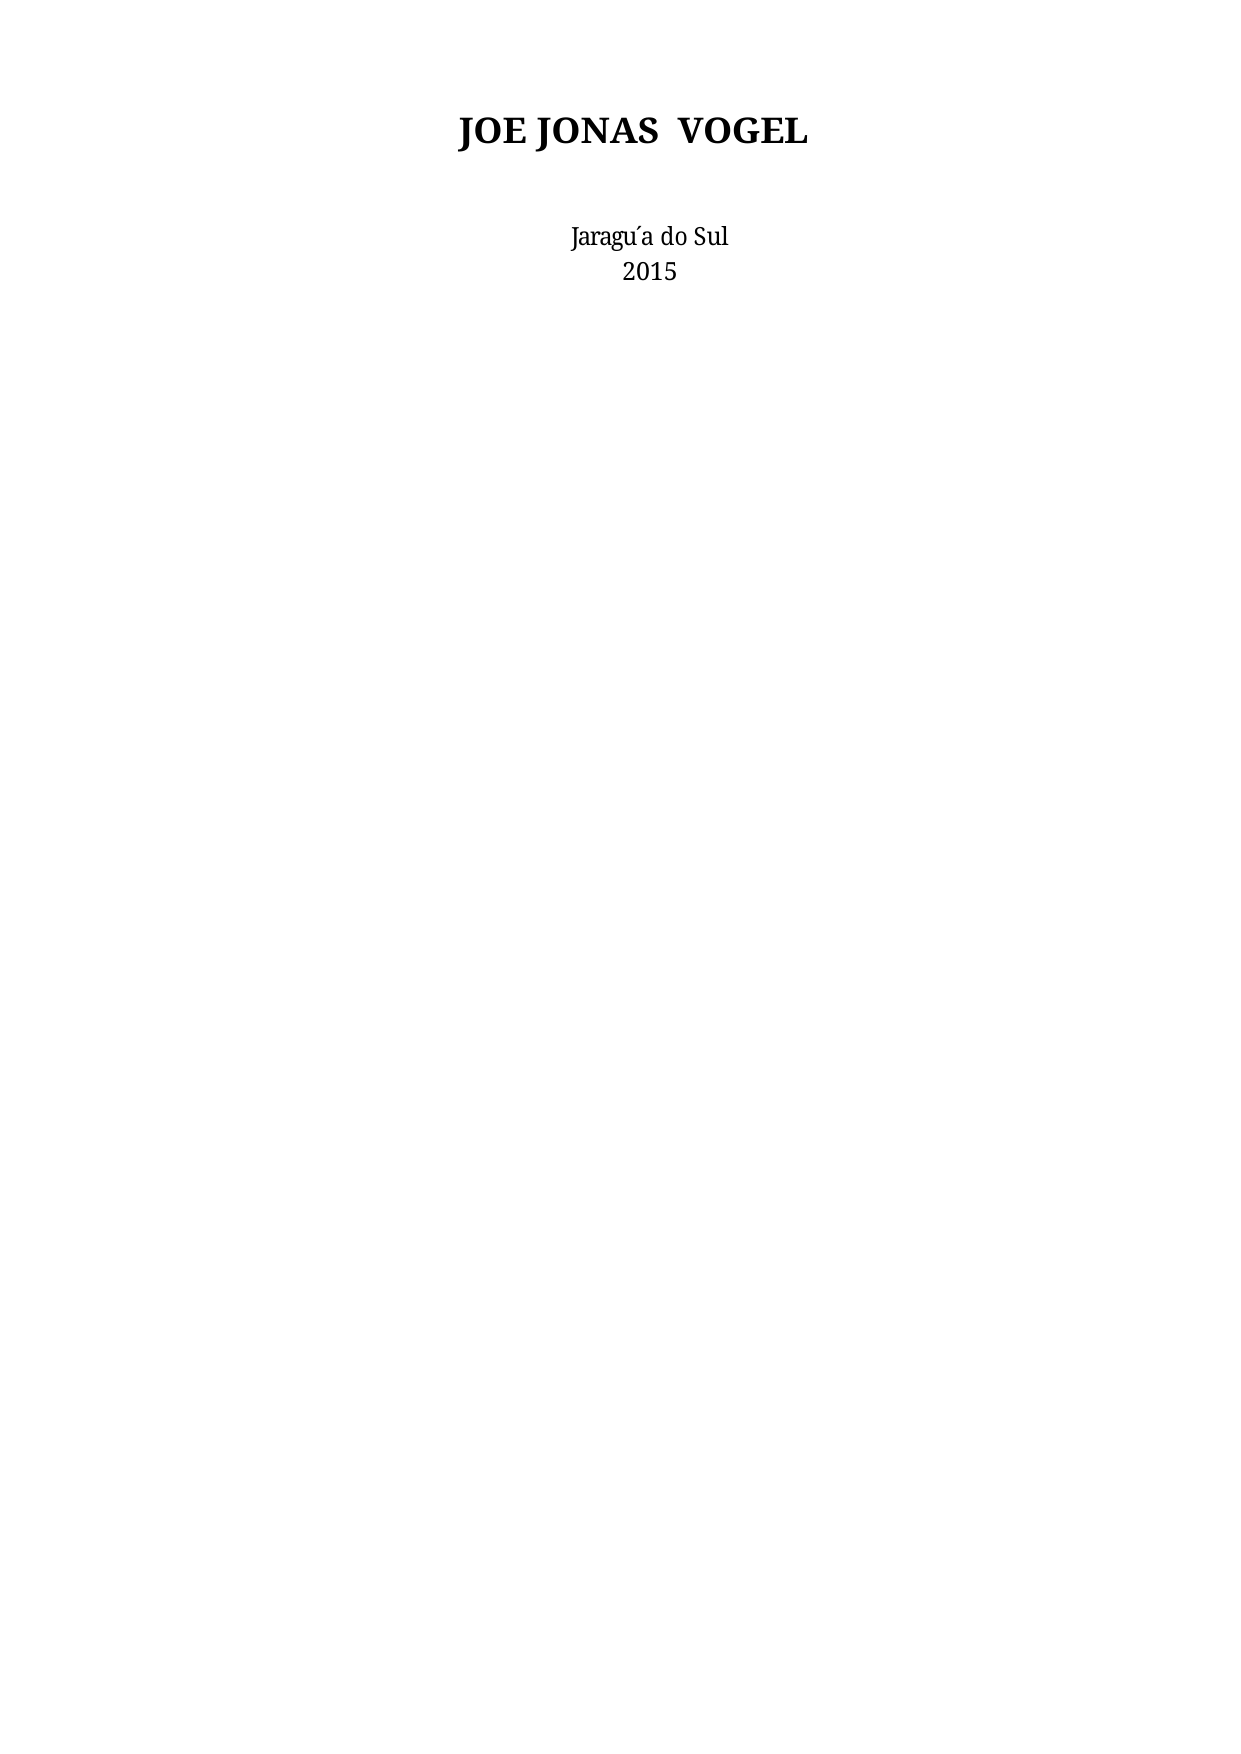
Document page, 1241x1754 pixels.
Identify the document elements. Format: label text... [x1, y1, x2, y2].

text Jaragu´a do Sul 2015 [570, 218, 729, 288]
